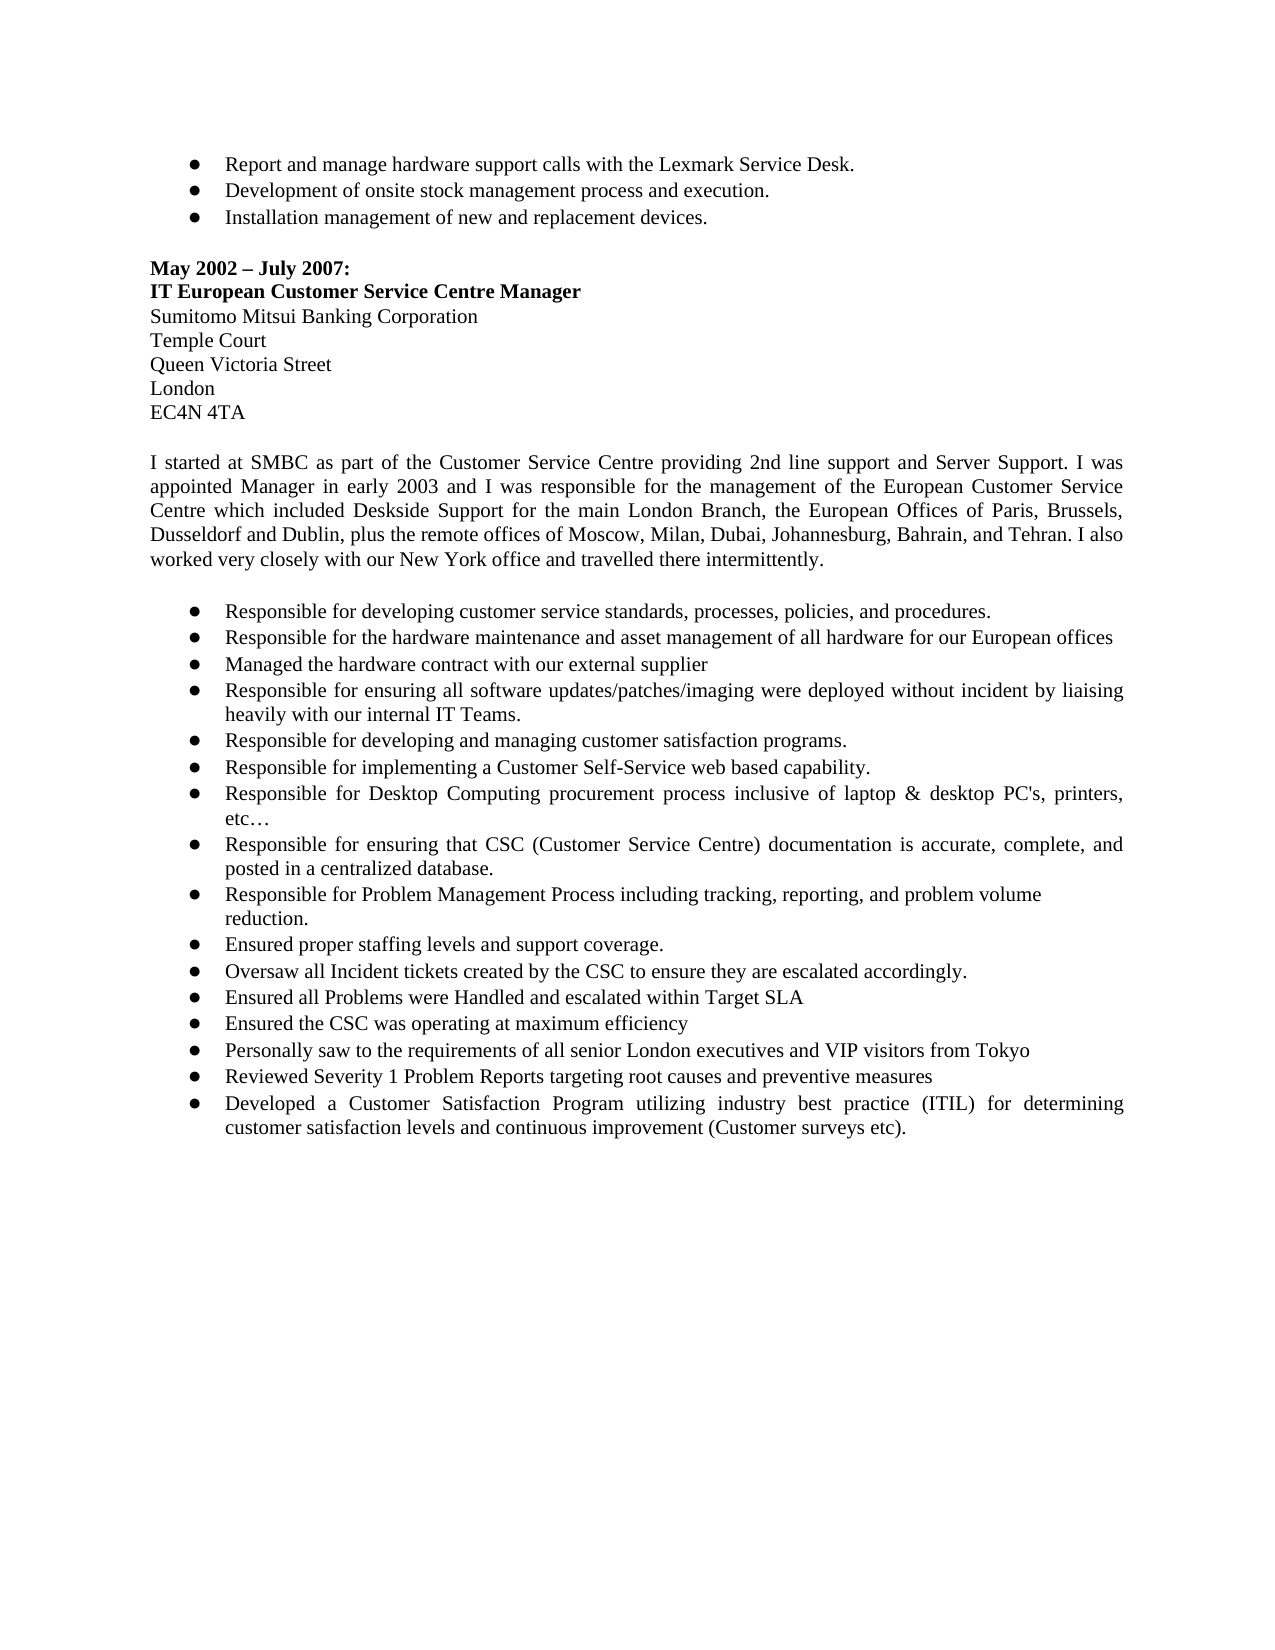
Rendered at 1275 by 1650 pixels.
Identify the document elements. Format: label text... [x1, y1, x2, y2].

list Responsible for developing and managing customer satisfaction programs. [188, 726, 1125, 753]
list Oversaw all Incident tickets created by the CSC to ensure they are escalated accordingly. [188, 957, 1125, 983]
list Responsible for Desktop Computing procurement process inclusive of laptop & desktop PC's, printers, etc… [188, 779, 1125, 829]
text IT European Customer Service Centre Manager [150, 279, 1125, 303]
list Reviewed Severity 1 Problem Reports targeting root causes and preventive measures [188, 1062, 1125, 1088]
list Managed the hardware contract with our external supplier [188, 649, 1125, 676]
list Responsible for Problem Management Process including tracking, reporting, and problem volume reduction. [188, 880, 1125, 930]
list Ensured all Problems were Handled and escalated within Target SLA [188, 983, 1125, 1009]
list Responsible for ensuring that CSC (Customer Service Centre) documentation is accurate, complete, and posted in a centralized database. [188, 829, 1125, 880]
text I started at SMBC as part of the Customer Service Centre providing 2nd line support and Server Support. I was appointed Manager in early 2003 and I was responsible for the management of the European Customer Service Centre which included Deskside Support for the main London Branch, the European Offices of Paris, Brussels, Dusseldorf and Dublin, plus the remote offices of Moscow, Milan, Dubai, Johannesburg, Bahrain, and Tehran. I also worked very closely with our New York office and travelled there intermittently. [150, 450, 1125, 571]
list Report and manage hardware support calls with the Lexmark Service Desk. [188, 150, 1125, 176]
list Ensured proper staffing levels and support coverage. [188, 930, 1125, 957]
list Responsible for ensuring all software updates/patches/imaging were deployed without incident by liaising heavily with our internal IT Teams. [188, 676, 1125, 726]
list Responsible for the hardware maintenance and asset management of all hardware for our European offices [188, 623, 1125, 649]
text Sumitomo Mitsui Banking Corporation [150, 303, 1125, 328]
list Ensured the CSC was operating at maximum efficiency [188, 1009, 1125, 1036]
text May 2002 – July 2007: [150, 255, 1125, 279]
list Developed a Customer Satisfaction Program utilizing industry best practice (ITIL) for determining customer satisfaction levels and continuous improvement (Customer surveys etc). [188, 1088, 1125, 1139]
list Installation management of new and replacement devices. [188, 203, 1125, 229]
list Responsible for developing customer service standards, processes, policies, and procedures. [188, 597, 1125, 623]
list Development of onsite stock management process and execution. [188, 176, 1125, 203]
text EC4N 4TA [150, 400, 1125, 424]
text Temple Court [150, 328, 1125, 352]
text Queen Victoria Street [150, 352, 1125, 376]
text London [150, 376, 1125, 400]
list Personally saw to the requirements of all senior London executives and VIP visitors from Tokyo [188, 1036, 1125, 1062]
list Responsible for implementing a Customer Self-Service web based capability. [188, 753, 1125, 779]
